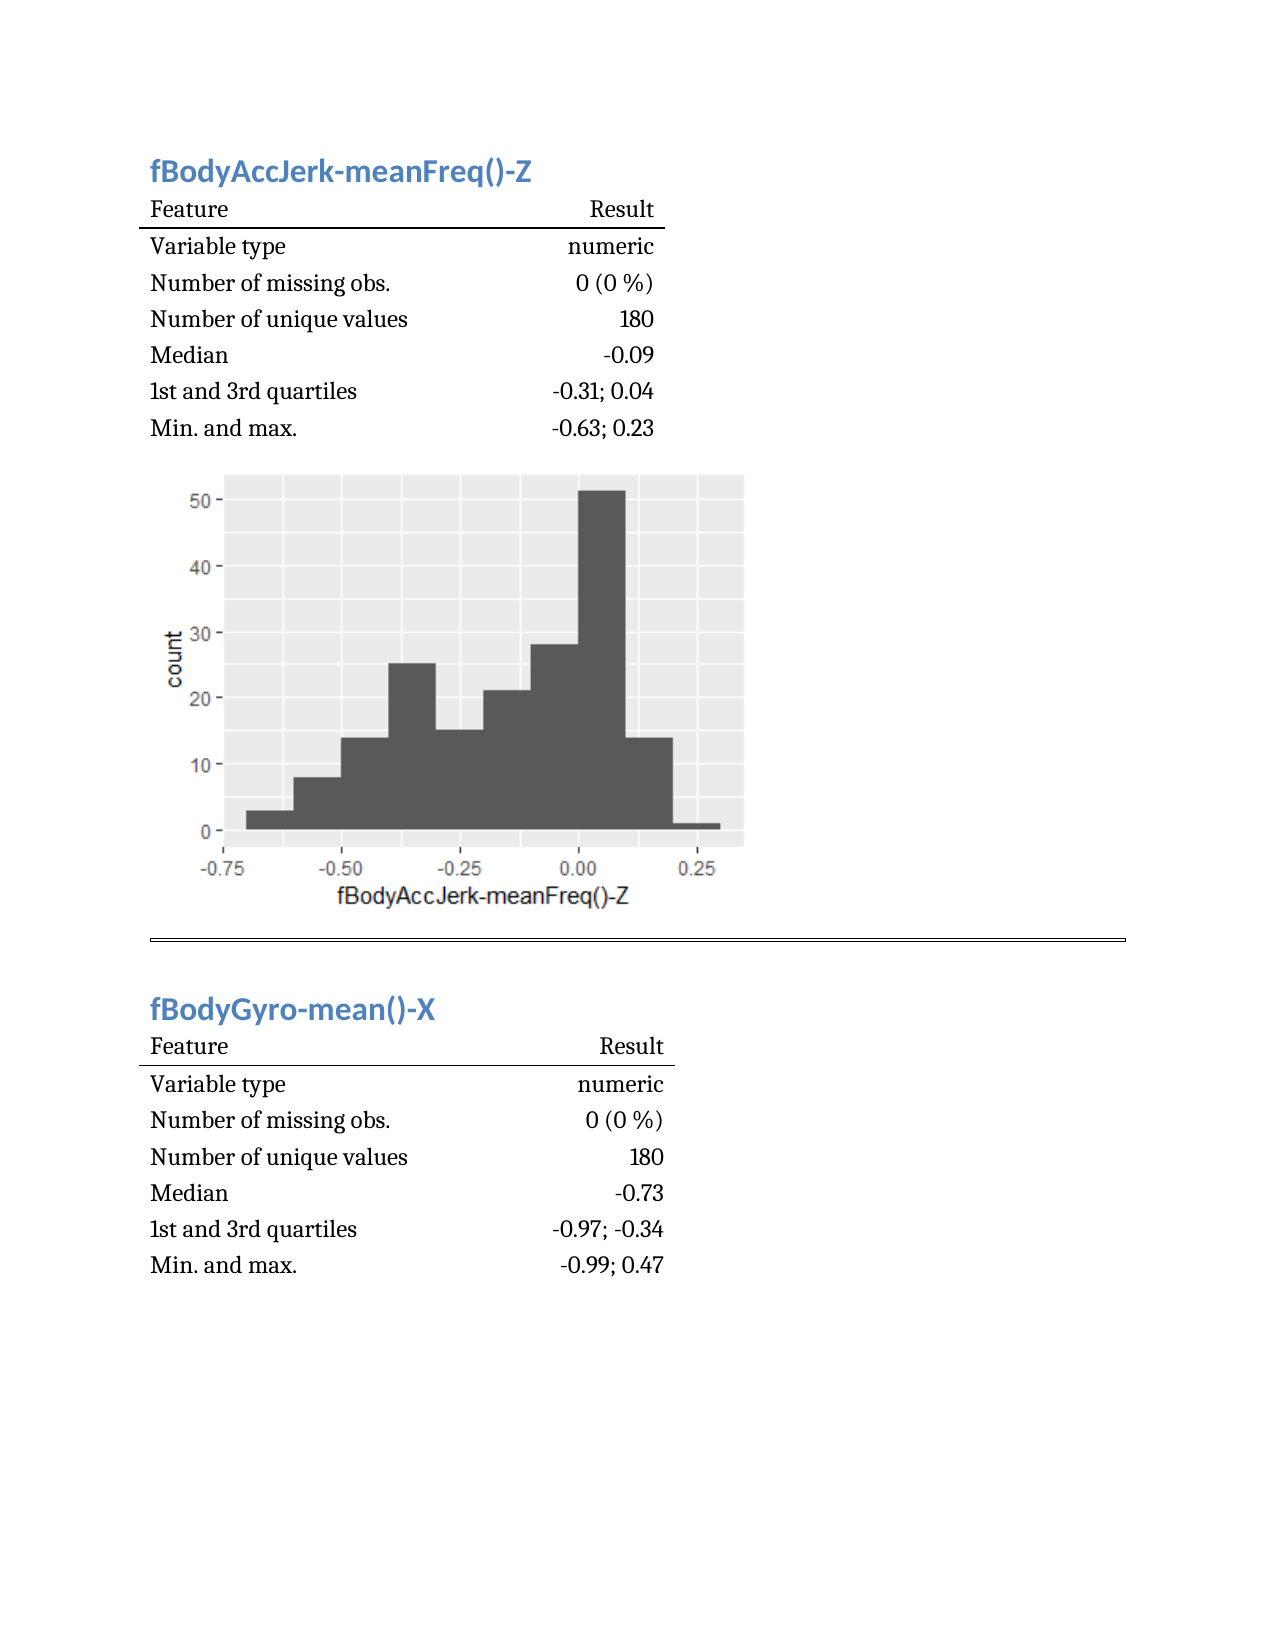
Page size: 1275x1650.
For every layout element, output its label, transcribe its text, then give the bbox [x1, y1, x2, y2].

table_cell -0.97; -0.34 [497, 1211, 675, 1248]
table_cell Variable type [139, 1066, 497, 1103]
table_cell Median [139, 337, 497, 373]
table_header Result [497, 1029, 675, 1065]
table_cell -0.99; 0.47 [497, 1248, 675, 1284]
table_cell Median [139, 1175, 497, 1211]
table_cell numeric [497, 1066, 675, 1103]
table_cell 1st and 3rd quartiles [139, 374, 497, 410]
table_cell Number of unique values [139, 301, 497, 337]
table_header Feature [139, 1029, 497, 1065]
subtitle fBodyGyro-mean()-X [150, 988, 1125, 1028]
table_cell 0 (0 %) [497, 265, 665, 301]
table_cell 180 [497, 1139, 675, 1175]
table_cell Min. and max. [139, 1248, 497, 1284]
table_cell -0.63; 0.23 [497, 410, 665, 446]
table_cell numeric [497, 229, 665, 265]
table_header Feature [139, 191, 497, 227]
table_cell Number of unique values [139, 1139, 497, 1175]
table_cell -0.09 [497, 337, 665, 373]
table_cell 1st and 3rd quartiles [139, 1211, 497, 1248]
table_cell Variable type [139, 229, 497, 265]
subtitle fBodyAccJerk-meanFreq()-Z [150, 150, 1125, 191]
picture [150, 464, 757, 920]
table_cell 0 (0 %) [497, 1103, 675, 1139]
table_cell -0.73 [497, 1175, 675, 1211]
table_cell -0.31; 0.04 [497, 374, 665, 410]
table_cell Number of missing obs. [139, 1103, 497, 1139]
table_cell 180 [497, 301, 665, 337]
table_cell Min. and max. [139, 410, 497, 446]
table_header Result [497, 191, 665, 227]
table_cell Number of missing obs. [139, 265, 497, 301]
